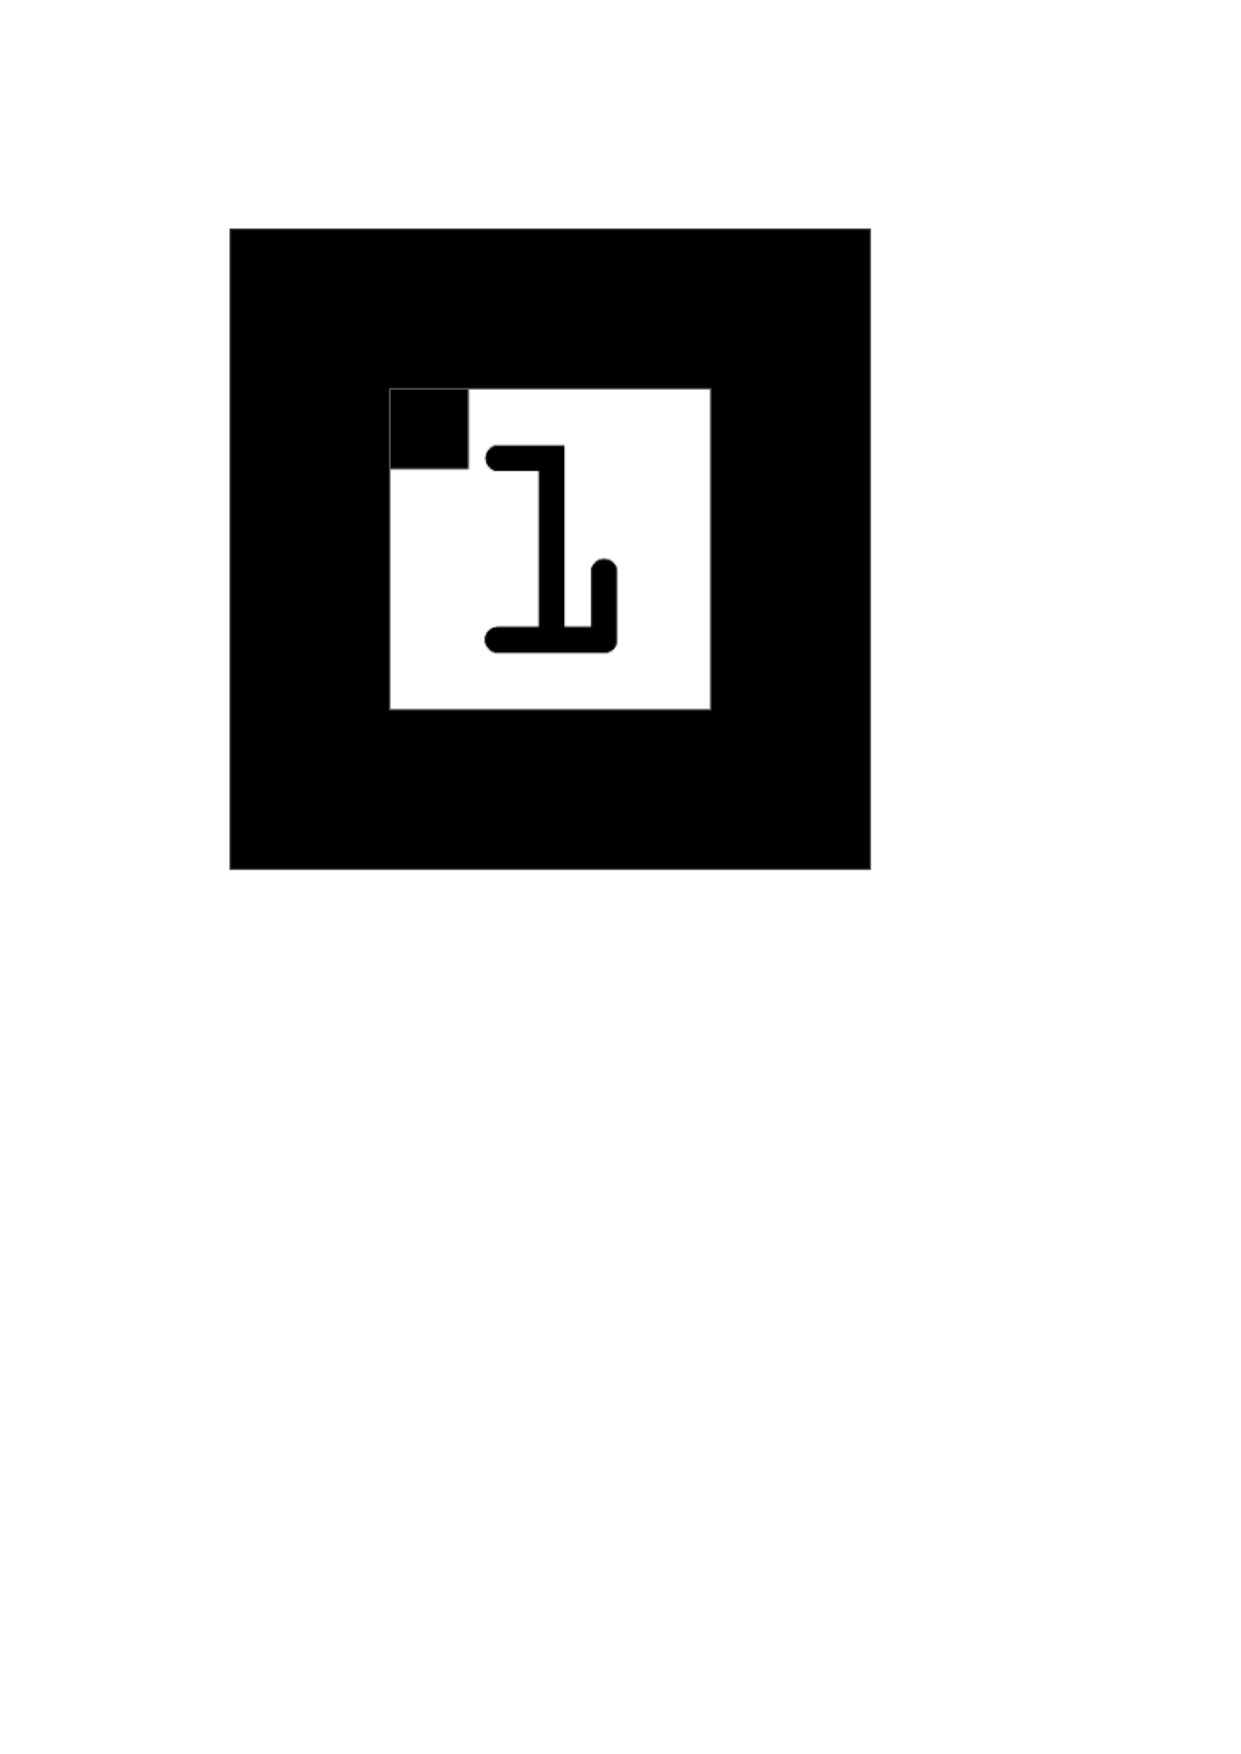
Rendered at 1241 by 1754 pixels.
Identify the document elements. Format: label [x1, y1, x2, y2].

picture [150, 150, 951, 950]
